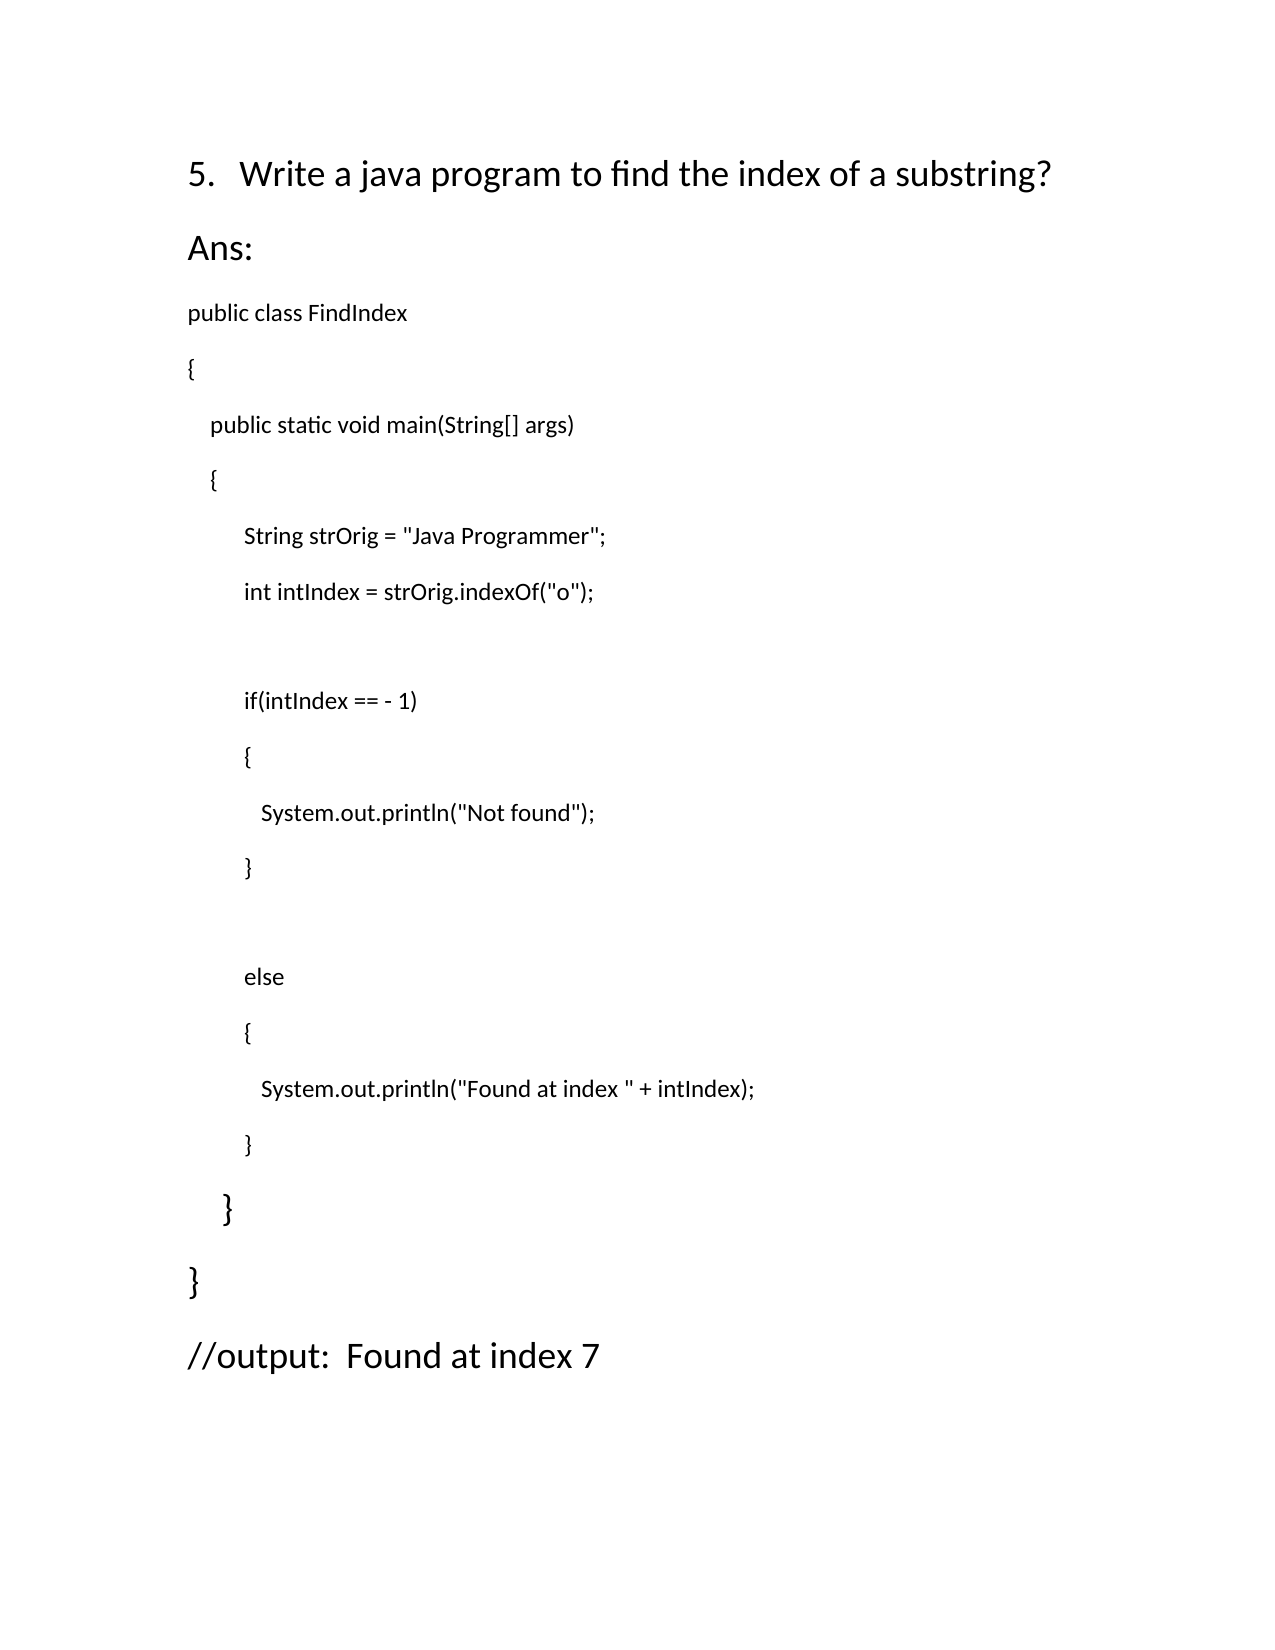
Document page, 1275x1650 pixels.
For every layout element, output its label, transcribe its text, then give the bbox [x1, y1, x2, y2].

text //output: Found at index 7 [187, 1332, 1125, 1378]
text int intIndex = strOrig.indexOf("o"); [187, 576, 1125, 607]
text { [187, 741, 1125, 771]
text System.out.println("Found at index " + intIndex); [187, 1073, 1125, 1104]
text public class FindIndex [187, 297, 1125, 328]
text System.out.println("Not found"); [187, 797, 1125, 827]
text public static void main(String[] args) [187, 409, 1125, 439]
text String strOrig = "Java Programmer"; [187, 520, 1125, 551]
text Ans: [187, 223, 1125, 269]
text { [187, 353, 1125, 383]
list Write a java program to find the index of a substring? [187, 150, 1125, 196]
text } [187, 1258, 1125, 1304]
text } [187, 853, 1125, 883]
text { [187, 464, 1125, 495]
text } [187, 1185, 1125, 1231]
text { [187, 1017, 1125, 1048]
text if(intIndex == - 1) [187, 685, 1125, 716]
text else [187, 961, 1125, 992]
text } [187, 1129, 1125, 1159]
